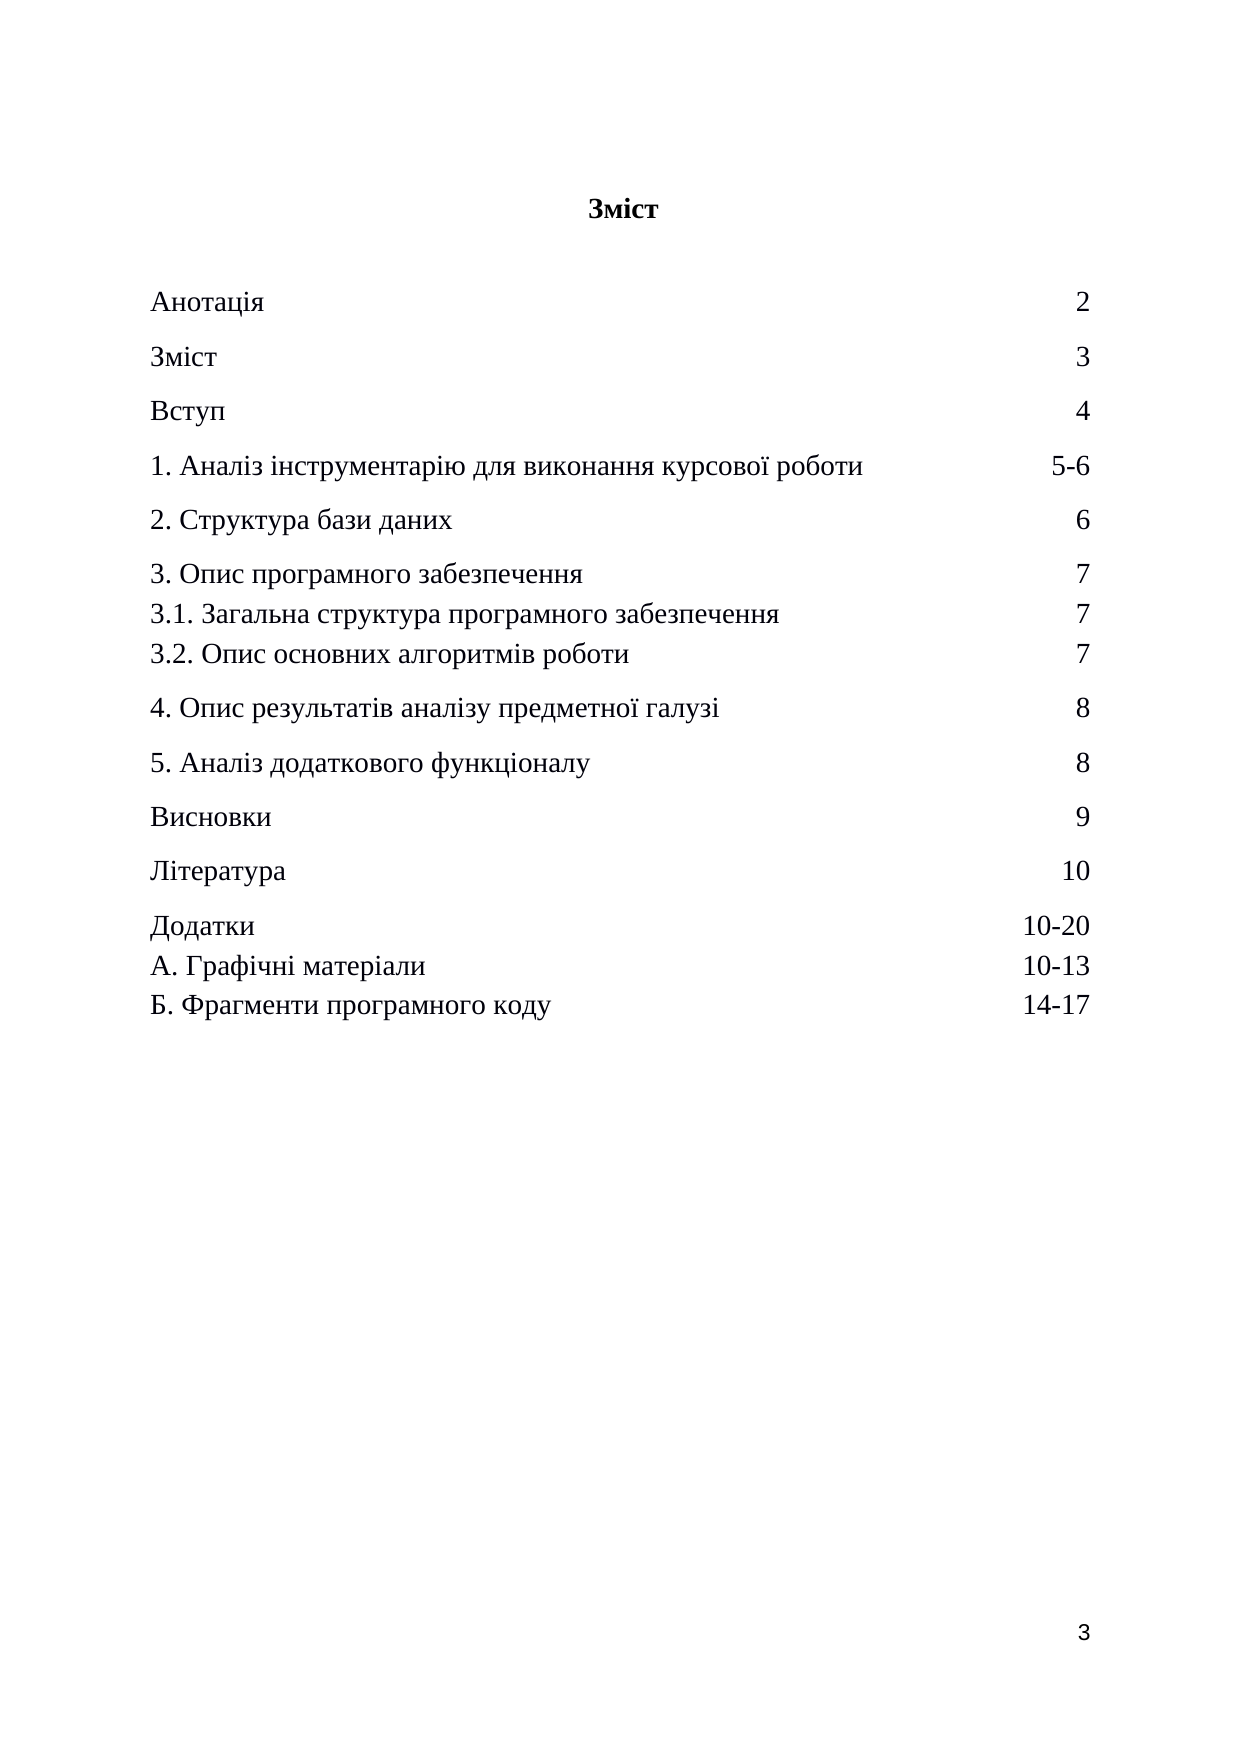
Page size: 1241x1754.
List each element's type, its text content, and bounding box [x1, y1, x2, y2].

subtitle Зміст [150, 192, 1096, 225]
